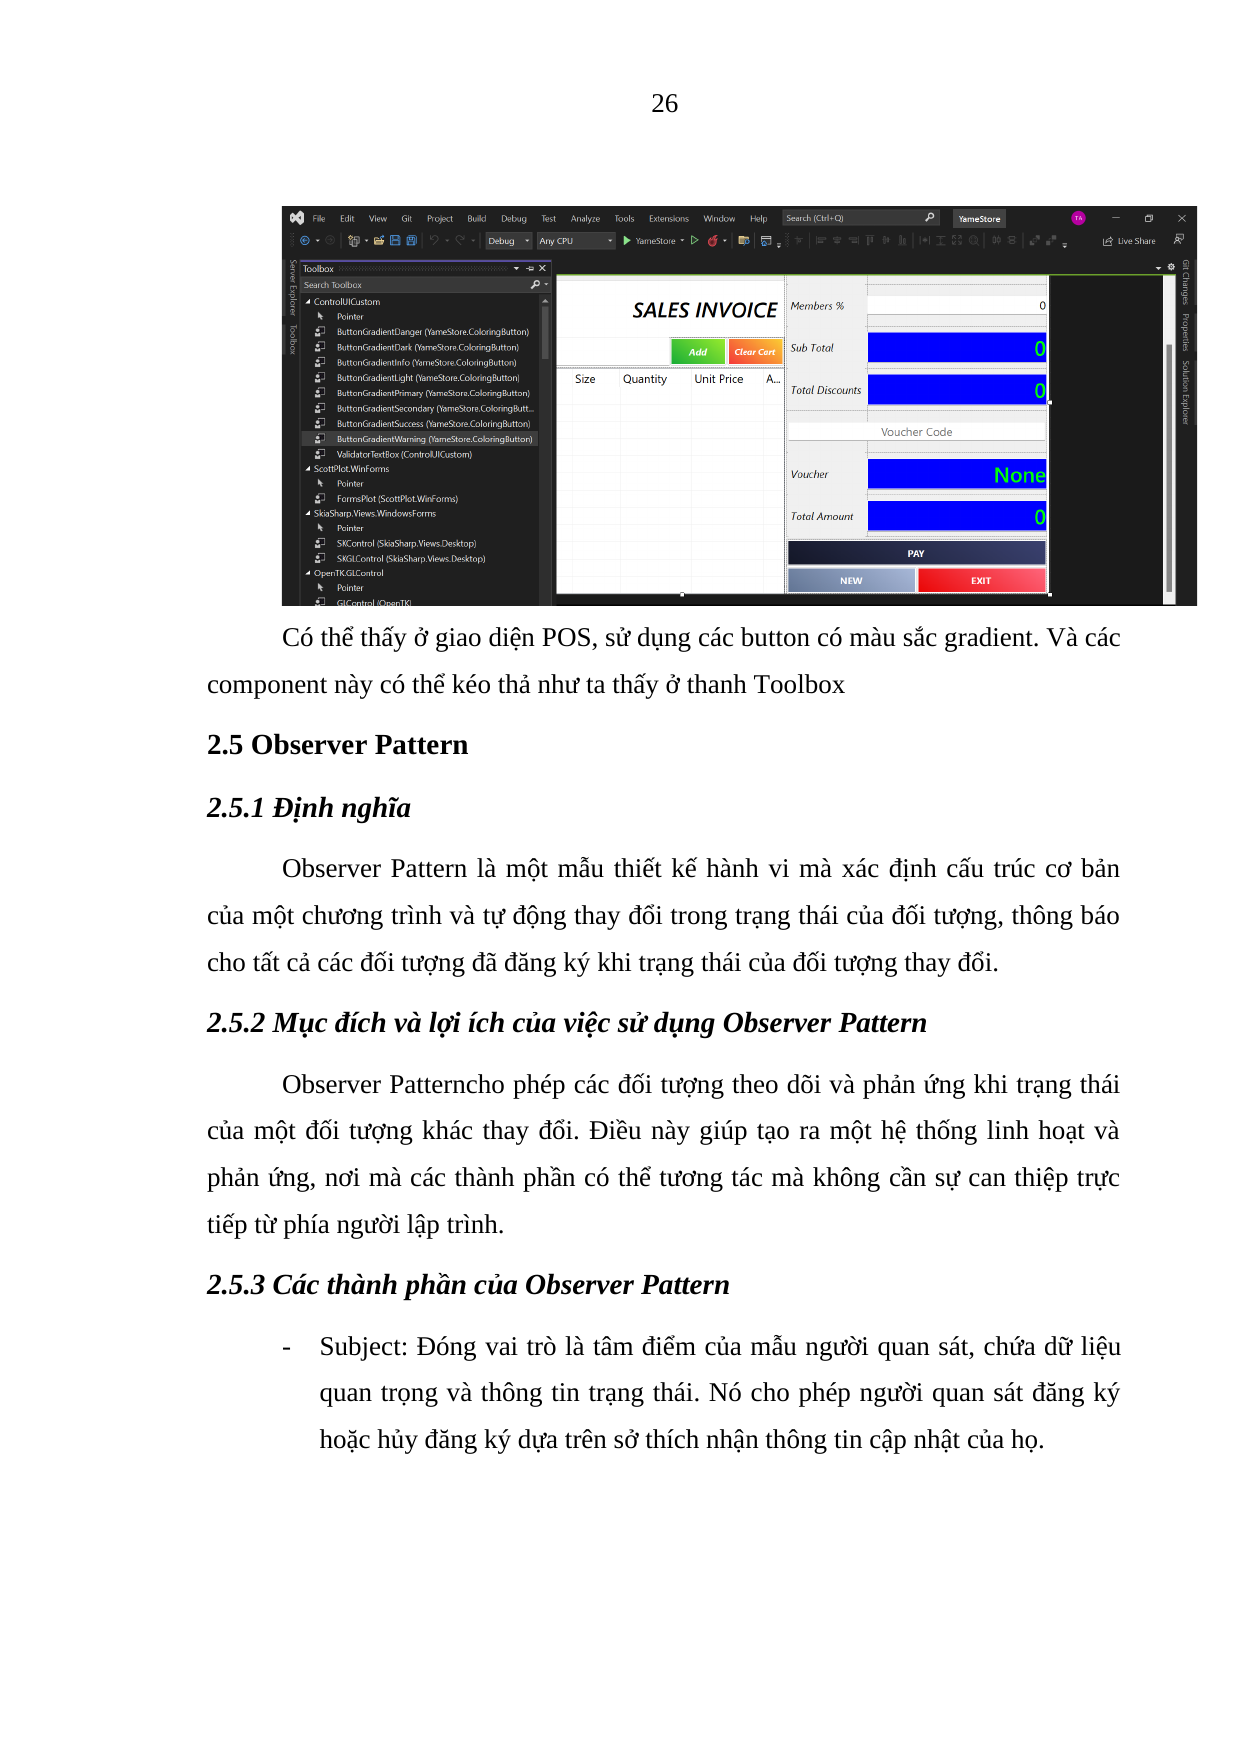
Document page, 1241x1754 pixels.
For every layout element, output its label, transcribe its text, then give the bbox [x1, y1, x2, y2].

text Có thể thấy ở giao diện POS, sử dụng các button có màu sắc gradient. Và các component này có thể kéo thả như ta thấy ở thanh Toolbox [207, 621, 1122, 699]
text Observer Patterncho phép các đối tượng theo dõi và phản ứng khi trạng thái của một đối tượng khác thay đổi. Điều này giúp tạo ra một hệ thống linh hoạt và phản ứng, nơi mà các thành phần có thể tương tác mà không cần sự can thiệp trực tiếp từ phía người lập trình. [207, 1068, 1122, 1239]
subtitle Observer Pattern [207, 727, 1122, 760]
list Subject: Đóng vai trò là tâm điểm của mẫu người quan sát, chứa dữ liệu quan trọng và thông tin trạng thái. Nó cho phép người quan sát đăng ký hoặc hủy đăng ký dựa trên sở thích nhận thông tin cập nhật của họ. [282, 1330, 1122, 1454]
subtitle Các thành phần của Observer Pattern [207, 1267, 1122, 1301]
text Observer Pattern là một mẫu thiết kế hành vi mà xác định cấu trúc cơ bản của một chương trình và tự động thay đổi trong trạng thái của đối tượng, thông báo cho tất cả các đối tượng đã đăng ký khi trạng thái của đối tượng thay đổi. [207, 852, 1122, 977]
picture [281, 206, 1198, 606]
subtitle Mục đích và lợi ích của việc sử dụng Observer Pattern [207, 1005, 1122, 1038]
subtitle Định nghĩa [207, 790, 1122, 823]
